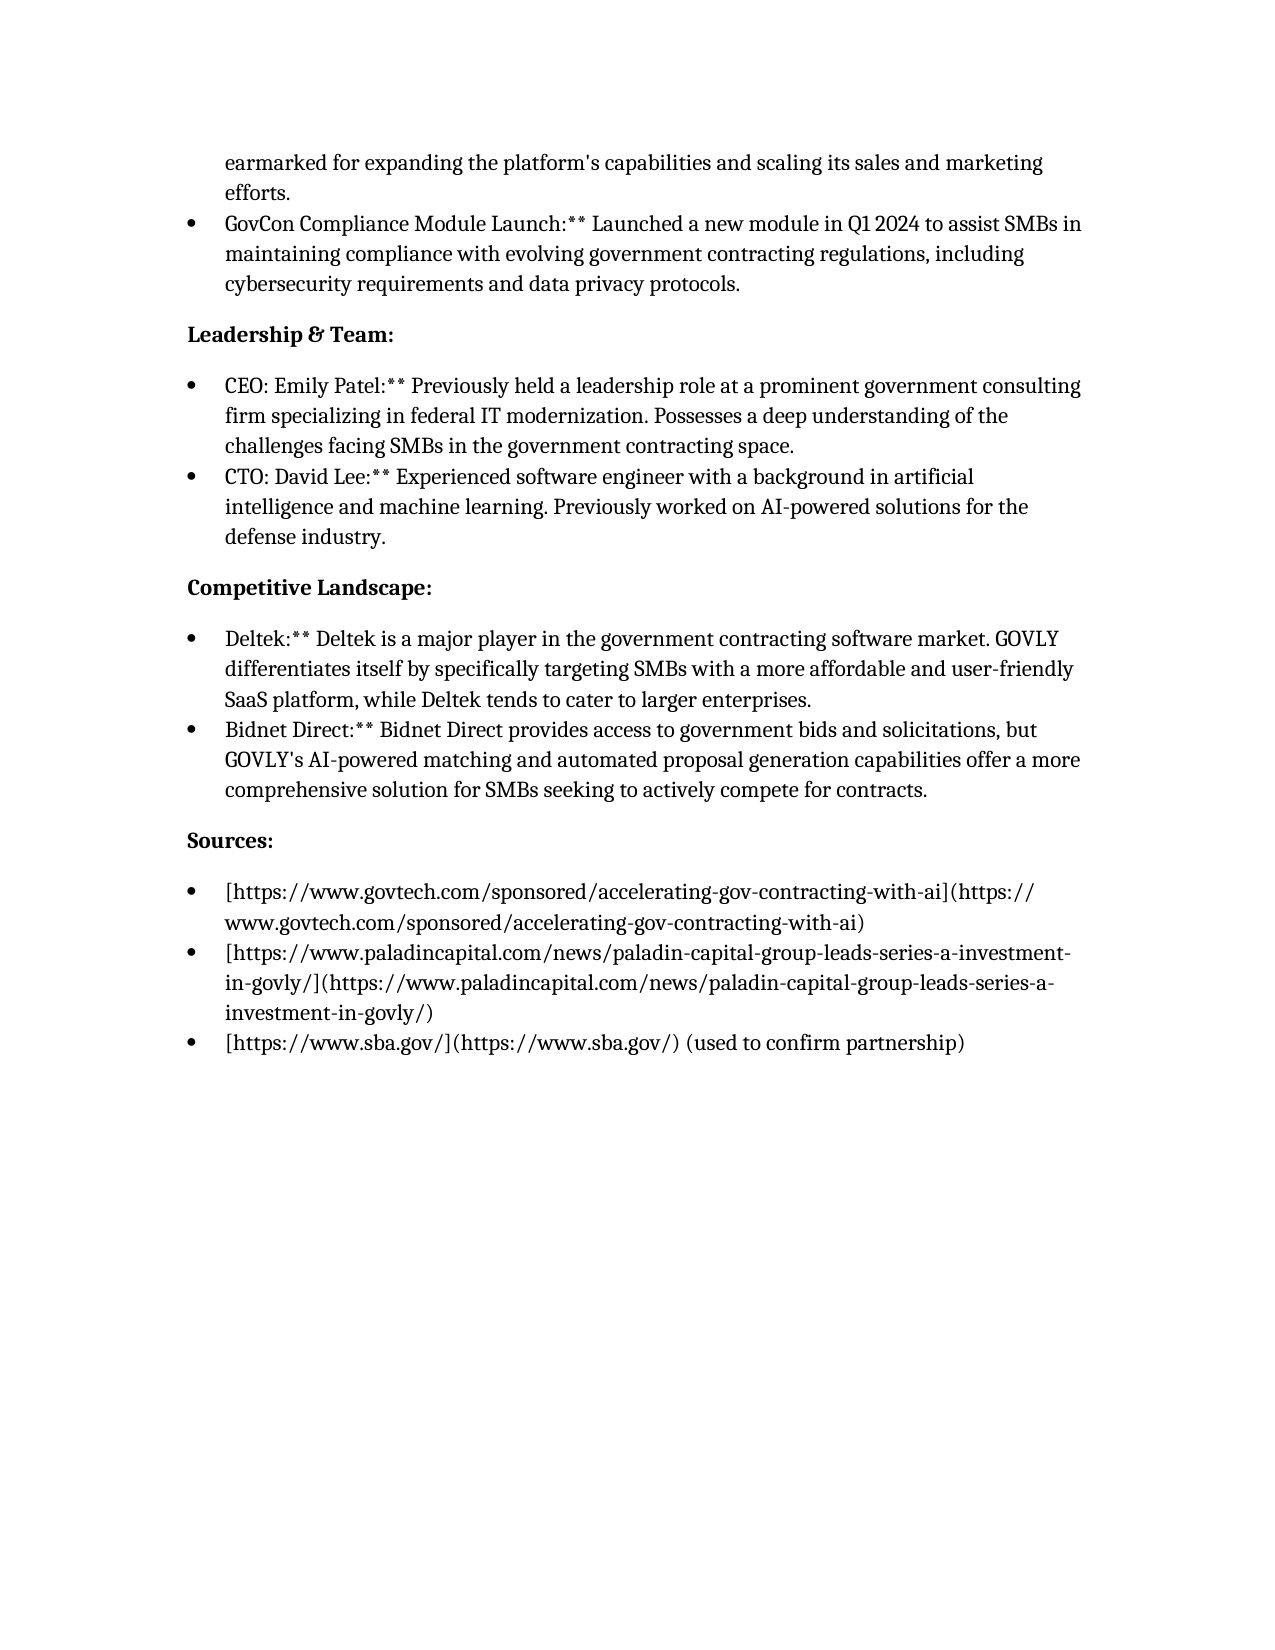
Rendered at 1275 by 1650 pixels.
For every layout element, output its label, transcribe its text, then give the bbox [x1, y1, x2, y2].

list GovCon Compliance Module Launch:** Launched a new module in Q1 2024 to assist SMBs in maintaining compliance with evolving government contracting regulations, including cybersecurity requirements and data privacy protocols. [187, 210, 1087, 297]
list Deltek:** Deltek is a major player in the government contracting software market. GOVLY differentiates itself by specifically targeting SMBs with a more affordable and user-friendly SaaS platform, while Deltek tends to cater to larger enterprises. [187, 626, 1087, 713]
list [https://www.govtech.com/sponsored/accelerating-gov-contracting-with-ai](https://www.govtech.com/sponsored/accelerating-gov-contracting-with-ai) [187, 879, 1087, 936]
list CEO: Emily Patel:** Previously held a leadership role at a prominent government consulting firm specializing in federal IT modernization. Possesses a deep understanding of the challenges facing SMBs in the government contracting space. [187, 373, 1087, 460]
list Bidnet Direct:** Bidnet Direct provides access to government bids and solicitations, but GOVLY's AI-powered matching and automated proposal generation capabilities offer a more comprehensive solution for SMBs seeking to actively compete for contracts. [187, 717, 1087, 803]
list [https://www.paladincapital.com/news/paladin-capital-group-leads-series-a-investment-in-govly/](https://www.paladincapital.com/news/paladin-capital-group-leads-series-a-investment-in-govly/) [187, 939, 1087, 1026]
list CTO: David Lee:** Experienced software engineer with a background in artificial intelligence and machine learning. Previously worked on AI-powered solutions for the defense industry. [187, 463, 1087, 550]
list [https://www.sba.gov/](https://www.sba.gov/) (used to confirm partnership) [187, 1030, 1087, 1057]
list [187, 150, 1087, 207]
text Sources: [187, 828, 1087, 854]
text Leadership & Team: [187, 322, 1087, 348]
text Competitive Landscape: [187, 575, 1087, 601]
